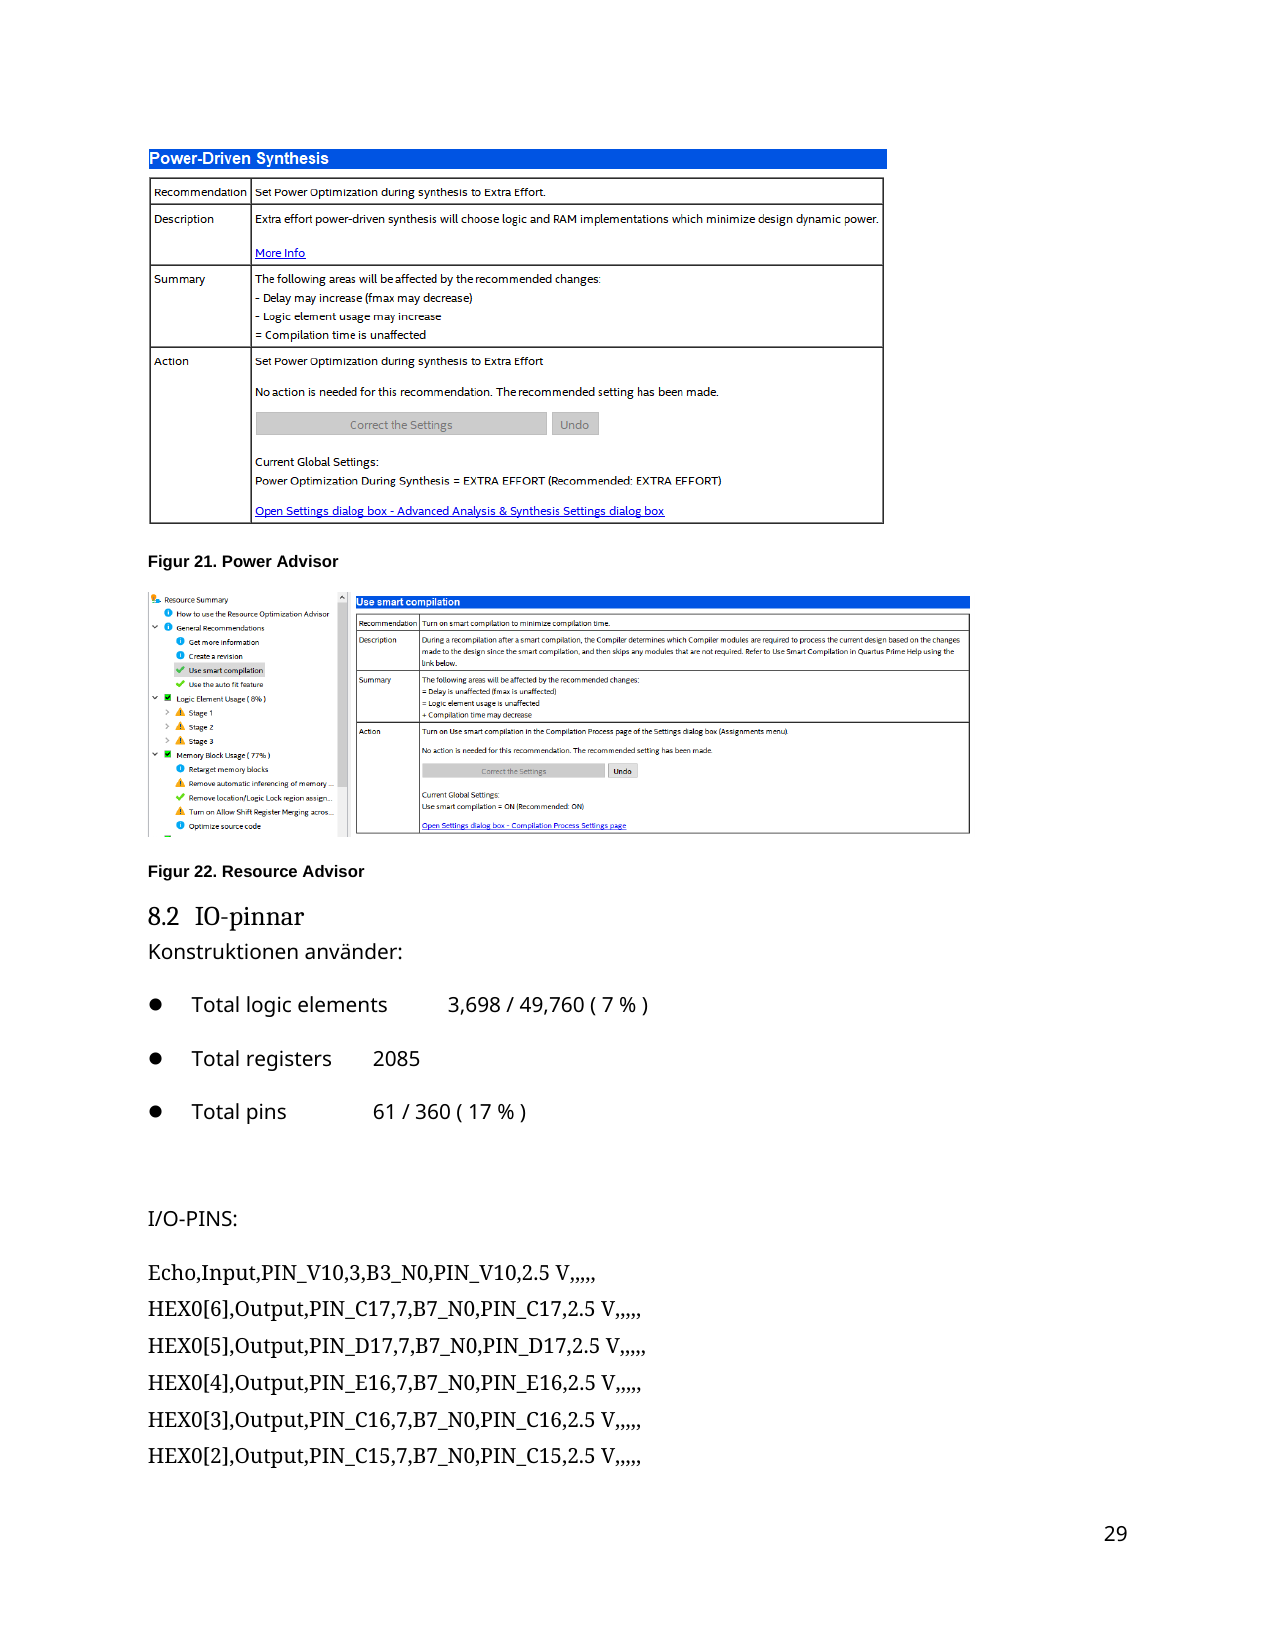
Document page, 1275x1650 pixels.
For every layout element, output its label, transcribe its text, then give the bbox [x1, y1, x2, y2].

text Figur 22. Resource Advisor [148, 861, 1127, 881]
text HEX0[6],Output,PIN_C17,7,B7_N0,PIN_C17,2.5 V,,,,, [148, 1294, 1127, 1323]
text HEX0[2],Output,PIN_C15,7,B7_N0,PIN_C15,2.5 V,,,,, [148, 1442, 1127, 1470]
text HEX0[5],Output,PIN_D17,7,B7_N0,PIN_D17,2.5 V,,,,, [148, 1331, 1127, 1360]
subtitle IO-pinnar [148, 901, 1127, 933]
text HEX0[3],Output,PIN_C16,7,B7_N0,PIN_C16,2.5 V,,,,, [148, 1405, 1127, 1433]
text Konstruktionen använder: [148, 937, 1127, 966]
picture [147, 592, 975, 837]
list Total pins 61 / 360 ( 17 % ) [148, 1097, 1127, 1126]
text Echo,Input,PIN_V10,3,B3_N0,PIN_V10,2.5 V,,,,, [148, 1258, 1127, 1286]
picture [147, 147, 887, 527]
list Total registers 2085 [148, 1044, 1127, 1072]
text I/O-PINS: [148, 1204, 1127, 1233]
text HEX0[4],Output,PIN_E16,7,B7_N0,PIN_E16,2.5 V,,,,, [148, 1368, 1127, 1397]
list Total logic elements 3,698 / 49,760 ( 7 % ) [148, 991, 1127, 1019]
text Figur 21. Power Advisor [148, 552, 1127, 571]
